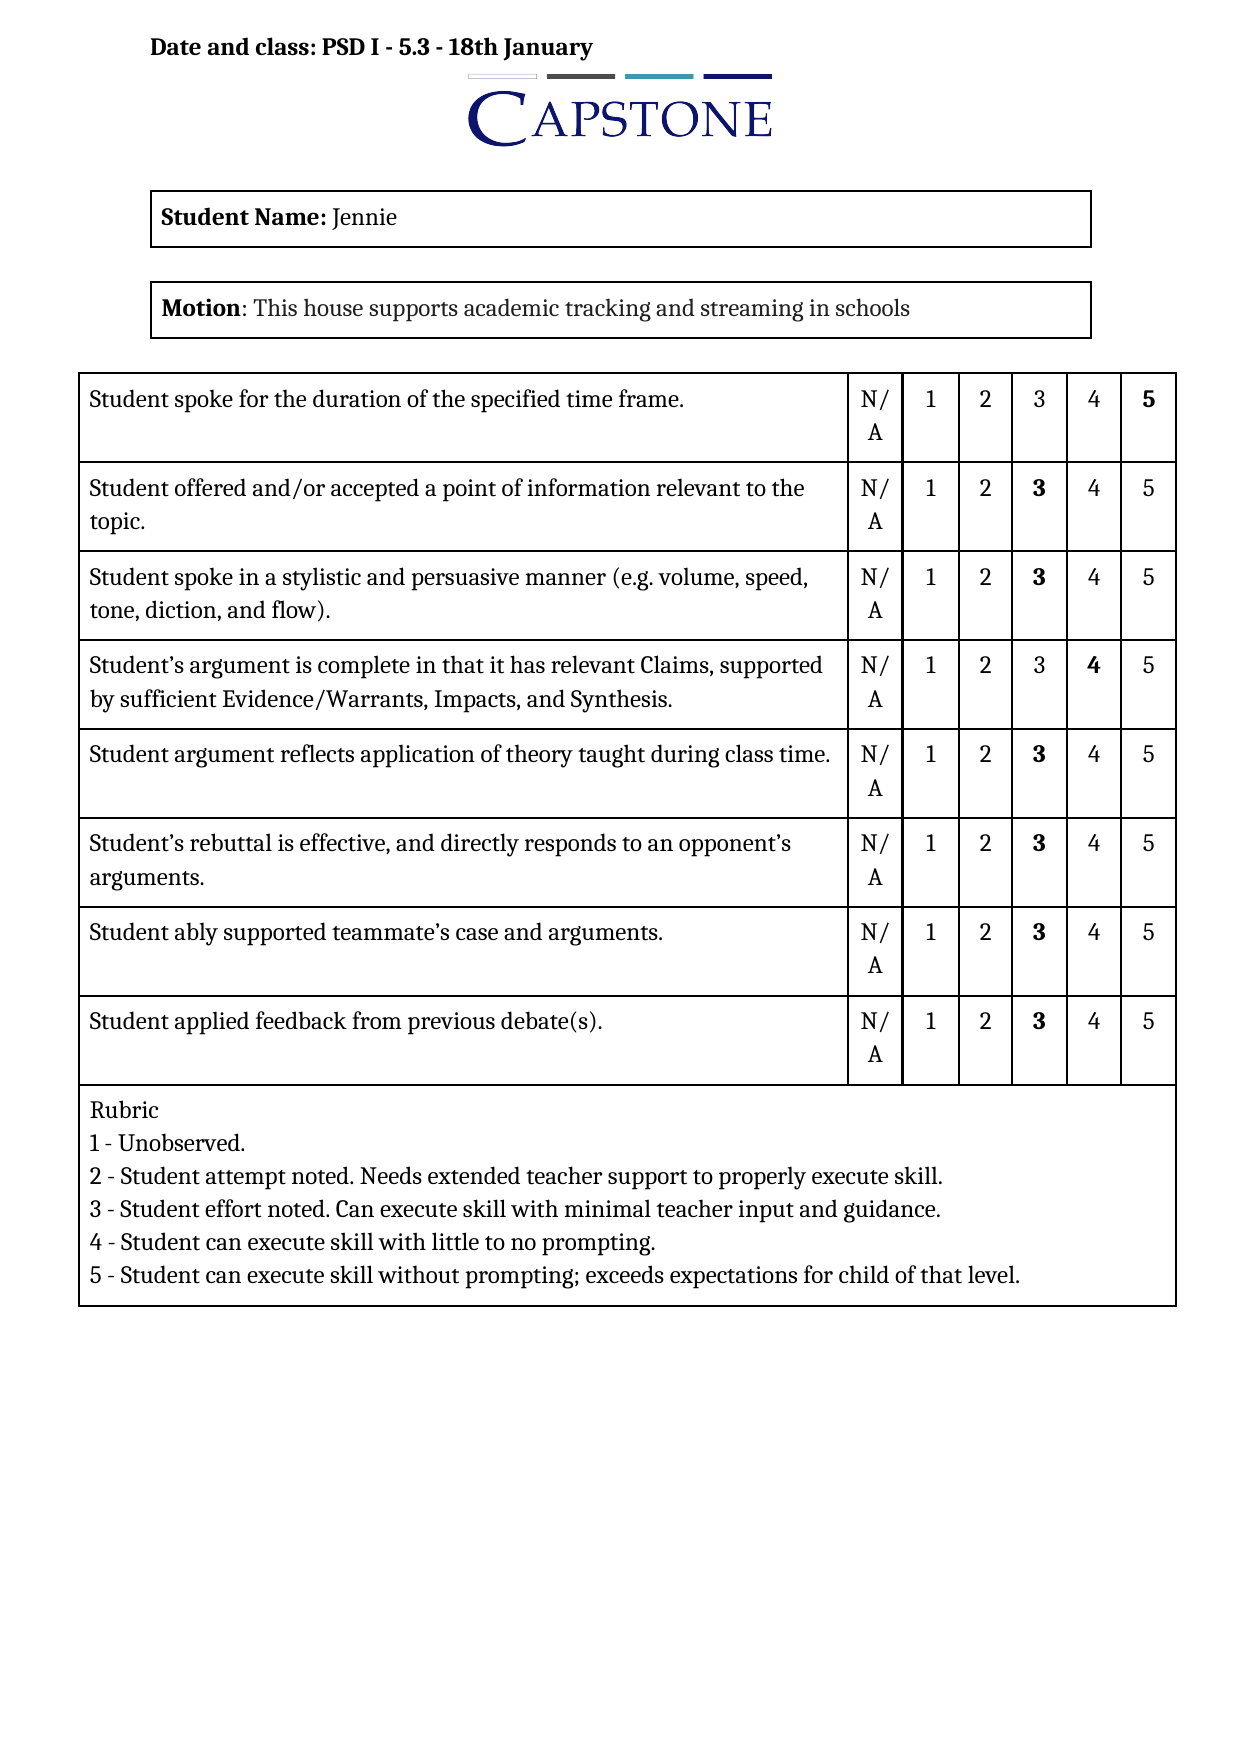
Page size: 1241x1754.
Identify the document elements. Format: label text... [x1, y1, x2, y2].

table_cell 4 [1068, 641, 1120, 728]
table_cell 4 [1068, 908, 1120, 995]
table_header 1 [904, 374, 958, 461]
table_cell 4 [1068, 730, 1120, 817]
table_cell N/A [849, 908, 901, 995]
table_cell 1 [904, 463, 958, 550]
table_cell 2 [960, 730, 1011, 817]
table_cell N/A [849, 463, 901, 550]
table_cell 2 [960, 908, 1011, 995]
table_cell Rubric 1 - Unobserved. 2 - Student attempt noted. Needs extended teacher support to properly execute skill. 3 - Student effort noted. Can execute skill with minimal teacher input and guidance. 4 - Student can execute skill with little to no prompting. 5 - Student can execute skill without prompting; exceeds expectations for child of that level. [80, 1086, 1175, 1305]
table_cell N/A [849, 730, 901, 817]
table_cell 4 [1068, 997, 1120, 1084]
table_cell Student spoke in a stylistic and persuasive manner (e.g. volume, speed, tone, diction, and flow). [80, 552, 847, 639]
table_cell Student’s argument is complete in that it has relevant Claims, supported by sufficient Evidence/Warrants, Impacts, and Synthesis. [80, 641, 847, 728]
table_header Motion: This house supports academic tracking and streaming in schools [152, 283, 1090, 337]
table_cell 2 [960, 819, 1011, 906]
table_cell 5 [1122, 641, 1175, 728]
table_header 2 [960, 374, 1011, 461]
table_cell 2 [960, 463, 1011, 550]
table_cell 1 [904, 819, 958, 906]
table_header 4 [1068, 374, 1120, 461]
table_header 3 [1013, 374, 1066, 461]
table_cell 5 [1122, 819, 1175, 906]
table_cell 2 [960, 997, 1011, 1084]
table_cell Student applied feedback from previous debate(s). [80, 997, 847, 1084]
table_cell 2 [960, 552, 1011, 639]
table_cell 5 [1122, 730, 1175, 817]
table_cell 3 [1013, 730, 1066, 817]
table_cell 3 [1013, 552, 1066, 639]
table_cell Student argument reflects application of theory taught during class time. [80, 730, 847, 817]
table_cell 4 [1068, 552, 1120, 639]
table_cell N/A [849, 641, 901, 728]
table_cell 5 [1122, 908, 1175, 995]
table_cell 4 [1068, 819, 1120, 906]
table_cell Student ably supported teammate’s case and arguments. [80, 908, 847, 995]
table_cell 2 [960, 641, 1011, 728]
picture [460, 66, 781, 153]
table_cell 3 [1013, 997, 1066, 1084]
table_cell N/A [849, 819, 901, 906]
table_cell 1 [904, 641, 958, 728]
table_cell 3 [1013, 641, 1066, 728]
table_cell 3 [1013, 908, 1066, 995]
table_cell 1 [904, 908, 958, 995]
table_cell 3 [1013, 463, 1066, 550]
table_cell 1 [904, 552, 958, 639]
table_cell 3 [1013, 819, 1066, 906]
table_header Student Name: Jennie [152, 192, 1090, 246]
table_header N/A [849, 374, 901, 461]
table_cell Student offered and/or accepted a point of information relevant to the topic. [80, 463, 847, 550]
table_cell 5 [1122, 997, 1175, 1084]
table_cell 4 [1068, 463, 1120, 550]
table_cell N/A [849, 997, 901, 1084]
table_header 5 [1122, 374, 1175, 461]
table_cell 1 [904, 730, 958, 817]
table_cell N/A [849, 552, 901, 639]
table_cell 5 [1122, 463, 1175, 550]
table_cell Student’s rebuttal is effective, and directly responds to an opponent’s arguments. [80, 819, 847, 906]
table_cell 1 [904, 997, 958, 1084]
table_header Student spoke for the duration of the specified time frame. [80, 374, 847, 461]
table_cell 5 [1122, 552, 1175, 639]
